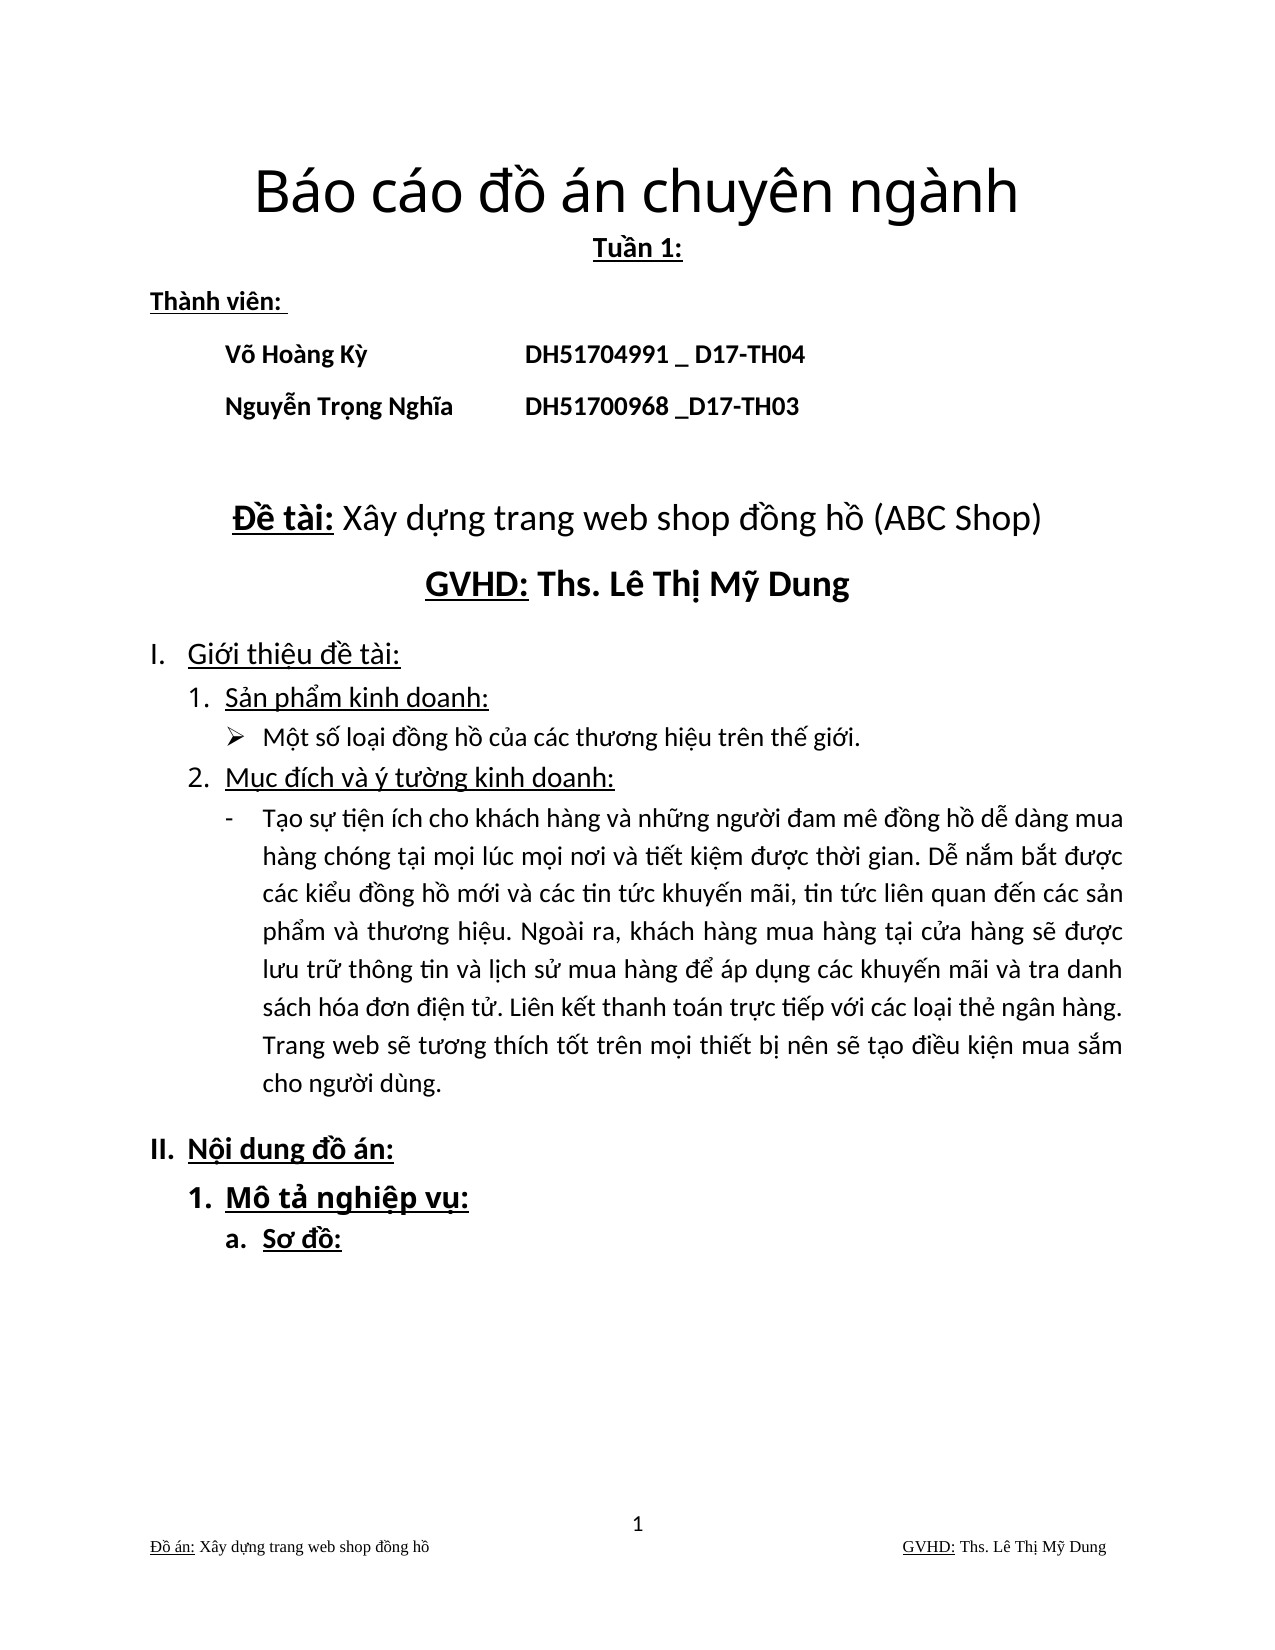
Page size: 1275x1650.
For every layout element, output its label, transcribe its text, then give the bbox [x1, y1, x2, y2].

text Thành viên: [150, 284, 1125, 318]
list Sơ đồ: [225, 1220, 1125, 1256]
text Võ Hoàng Kỳ DH51704991 _ D17-TH04 [150, 337, 1125, 370]
subtitle Mục đích và ý tường kinh doanh: [187, 758, 1125, 795]
text Nguyễn Trọng Nghĩa DH51700968 _D17-TH03 [225, 389, 1125, 422]
subtitle Giới thiệu đề tài: [150, 634, 1125, 672]
subtitle Tạo sự tiện ích cho khách hàng và những người đam mê đồng hồ dễ dàng mua hàng chóng tại mọi lúc mọi nơi và tiết kiệm được thời gian. Dễ nắm bắt được các kiểu đồng hồ mới và các tin tức khuyến mãi, tin tức liên quan đến các sản phẩm và thương hiệu. Ngoài ra, khách hàng mua hàng tại cửa hàng sẽ được lưu trữ thông tin và lịch sử mua hàng để áp dụng các khuyến mãi và tra danh sách hóa đơn điện tử. Liên kết thanh toán trực tiếp với các loại thẻ ngân hàng. Trang web sẽ tương thích tốt trên mọi thiết bị nên sẽ tạo điều kiện mua sắm cho người dùng. [225, 801, 1125, 1099]
subtitle Nội dung đồ án: [150, 1129, 1125, 1167]
text GVHD: Ths. Lê Thị Mỹ Dung [150, 560, 1125, 606]
text Tuần 1: [150, 229, 1125, 265]
title Báo cáo đồ án chuyên ngành [150, 150, 1125, 229]
text Đề tài: Xây dựng trang web shop đồng hồ (ABC Shop) [150, 494, 1125, 539]
subtitle Một số loại đồng hồ của các thương hiệu trên thế giới. [225, 721, 1125, 753]
subtitle Mô tả nghiệp vụ: [187, 1177, 1125, 1217]
subtitle Sản phẩm kinh doanh: [187, 678, 1125, 715]
